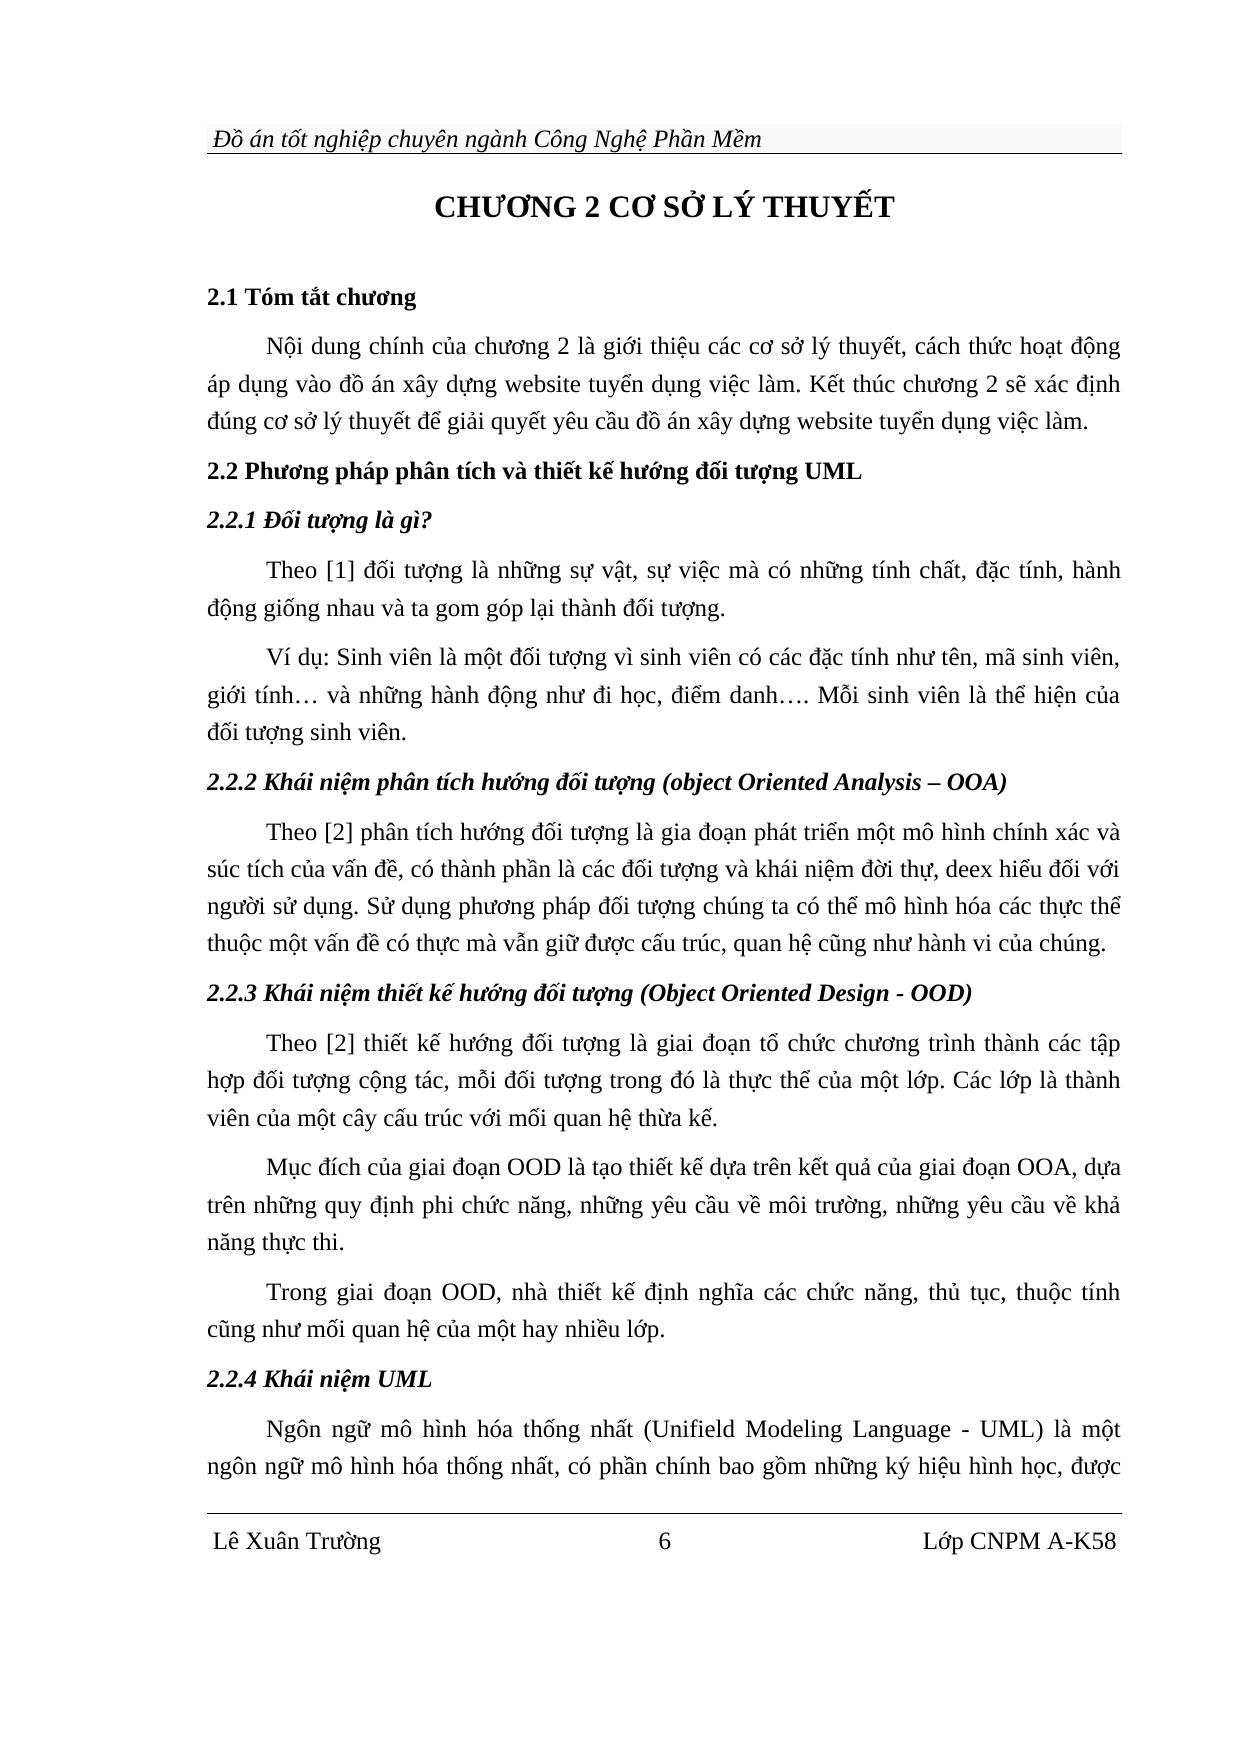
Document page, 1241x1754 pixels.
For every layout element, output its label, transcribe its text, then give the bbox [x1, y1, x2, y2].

text Trong giai đoạn OOD, nhà thiết kế định nghĩa các chức năng, thủ tục, thuộc tính cũng như mối quan hệ của một hay nhiều lớp. [207, 1277, 1122, 1343]
text Nội dung chính của chương 2 là giới thiệu các cơ sở lý thuyết, cách thức hoạt động áp dụng vào đồ án xây dựng website tuyển dụng việc làm. Kết thúc chương 2 sẽ xác định đúng cơ sở lý thuyết để giải quyết yêu cầu đồ án xây dựng website tuyển dụng việc làm. [207, 331, 1122, 435]
text Ví dụ: Sinh viên là một đối tượng vì sinh viên có các đặc tính như tên, mã sinh viên, giới tính… và những hành động như đi học, điểm danh…. Mỗi sinh viên là thể hiện của đối tượng sinh viên. [207, 642, 1122, 746]
subtitle Khái niệm thiết kế hướng đối tượng (Object Oriented Design - OOD) [207, 978, 1122, 1007]
text Theo phân tích hướng đối tượng là gia đoạn phát triển một mô hình chính xác và súc tích của vấn đề, có thành phần là các đối tượng và khái niệm đời thự, deex hiểu đối với người sử dụng. Sử dụng phương pháp đối tượng chúng ta có thể mô hình hóa các thực thể thuộc một vấn đề có thực mà vẫn giữ được cấu trúc, quan hệ cũng như hành vi của chúng. [207, 817, 1122, 957]
subtitle Khái niệm UML [207, 1364, 1122, 1393]
text Theo thiết kế hướng đối tượng là giai đoạn tổ chức chương trình thành các tập hợp đối tượng cộng tác, mỗi đối tượng trong đó là thực thể của một lớp. Các lớp là thành viên của một cây cấu trúc với mối quan hệ thừa kế. [207, 1028, 1122, 1131]
text Mục đích của giai đoạn OOD là tạo thiết kế dựa trên kết quả của giai đoạn OOA, dựa trên những quy định phi chức năng, những yêu cầu về môi trường, những yêu cầu về khả năng thực thi. [207, 1152, 1122, 1256]
subtitle Khái niệm phân tích hướng đối tượng (object Oriented Analysis – OOA) [207, 767, 1122, 796]
text Theo đối tượng là những sự vật, sự việc mà có những tính chất, đặc tính, hành động giống nhau và ta gom góp lại thành đối tượng. [207, 555, 1122, 621]
subtitle CƠ SỞ LÝ THUYẾT [207, 188, 1122, 224]
subtitle Tóm tắt chương [207, 282, 1122, 310]
subtitle Phương pháp phân tích và thiết kế hướng đối tượng UML [207, 456, 1122, 484]
subtitle Đối tượng là gì? [207, 506, 1122, 534]
